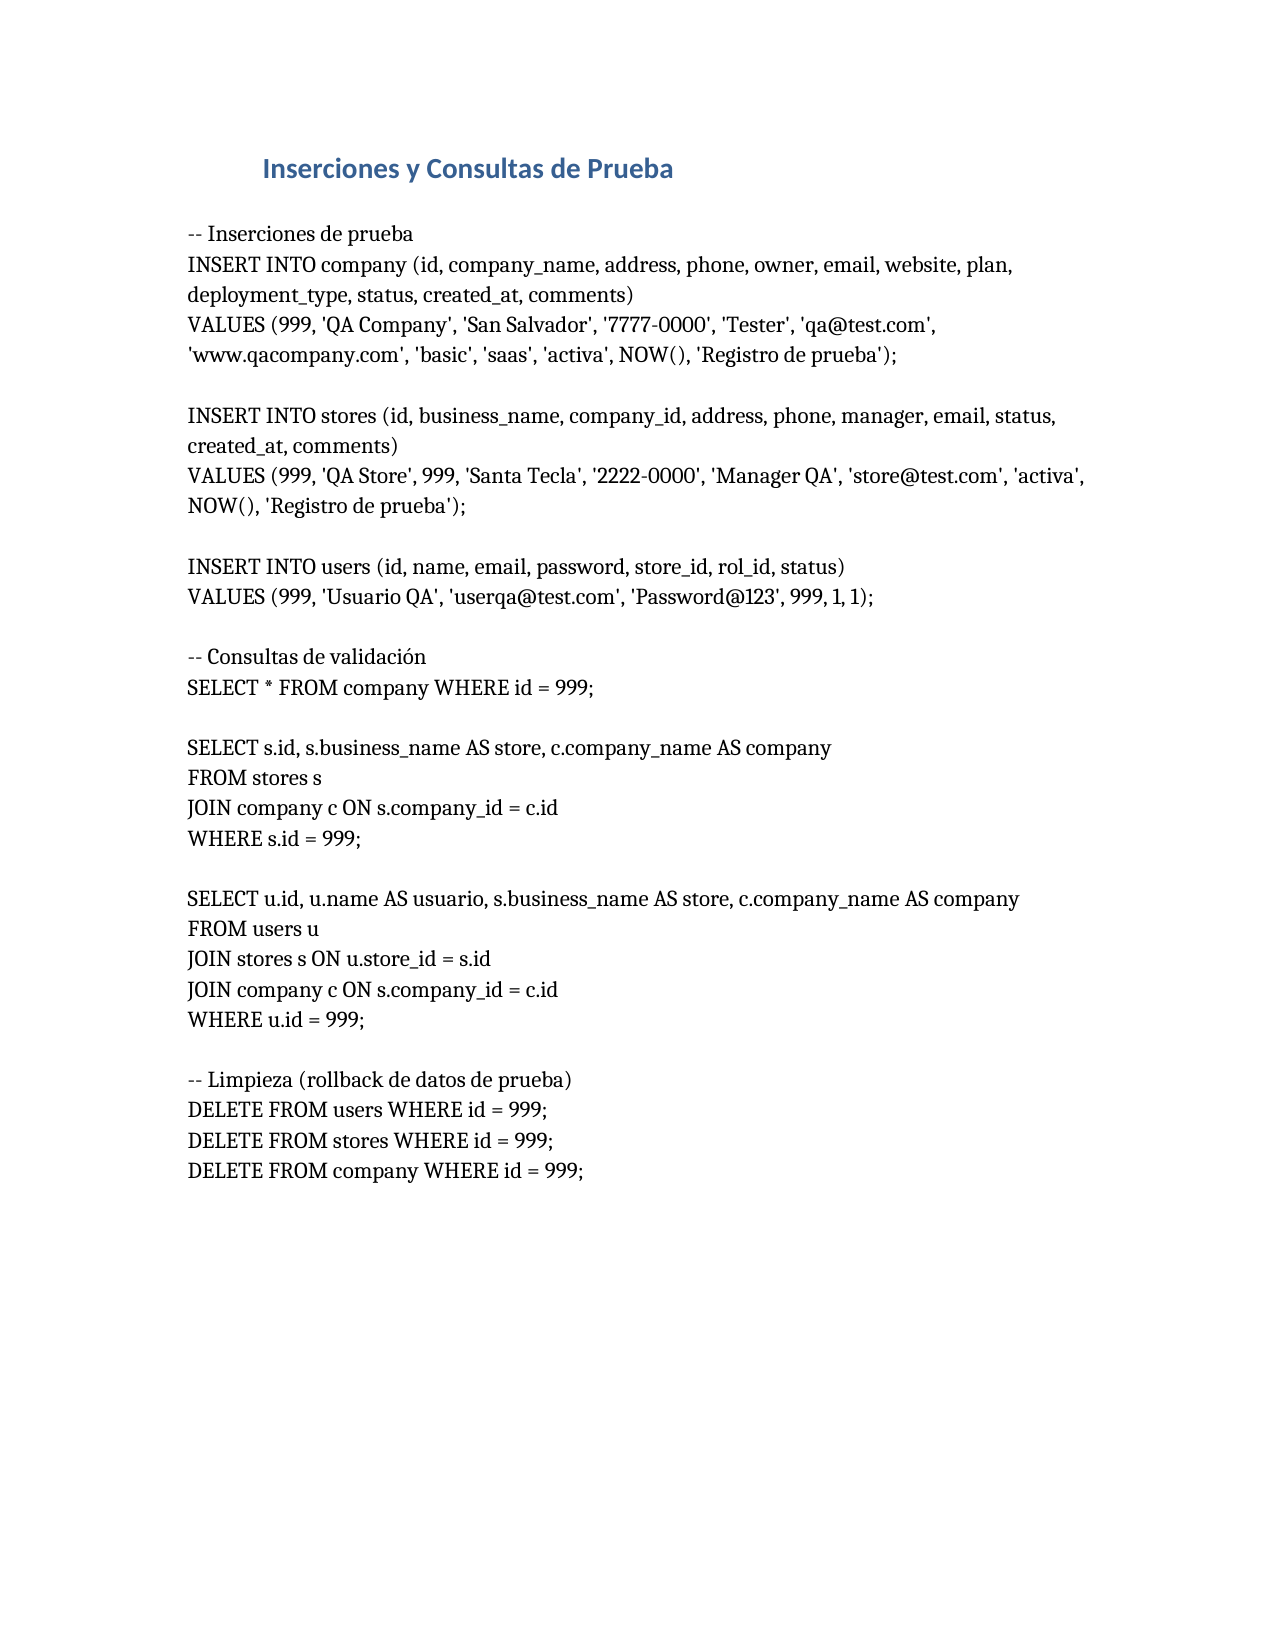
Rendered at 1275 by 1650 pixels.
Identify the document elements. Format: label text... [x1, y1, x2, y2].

subtitle Inserciones y Consultas de Prueba [187, 150, 1087, 186]
text -- Inserciones de prueba INSERT INTO company (id, company_name, address, phone, owner, email, website, plan, deployment_type, status, created_at, comments) VALUES (999, 'QA Company', 'San Salvador', '7777-0000', 'Tester', 'qa@test.com', 'www.qacompany.com', 'basic', 'saas', 'activa', NOW(), 'Registro de prueba'); INSERT INTO stores (id, business_name, company_id, address, phone, manager, email, status, created_at, comments) VALUES (999, 'QA Store', 999, 'Santa Tecla', '2222-0000', 'Manager QA', 'store@test.com', 'activa', NOW(), 'Registro de prueba'); INSERT INTO users (id, name, email, password, store_id, rol_id, status) VALUES (999, 'Usuario QA', 'userqa@test.com', 'Password@123', 999, 1, 1); -- Consultas de validación SELECT * FROM company WHERE id = 999; SELECT s.id, s.business_name AS store, c.company_name AS company FROM stores s JOIN company c ON s.company_id = c.id WHERE s.id = 999; SELECT u.id, u.name AS usuario, s.business_name AS store, c.company_name AS company FROM users u JOIN stores s ON u.store_id = s.id JOIN company c ON s.company_id = c.id WHERE u.id = 999; -- Limpieza (rollback de datos de prueba) DELETE FROM users WHERE id = 999; DELETE FROM stores WHERE id = 999; DELETE FROM company WHERE id = 999; [187, 191, 1087, 1214]
